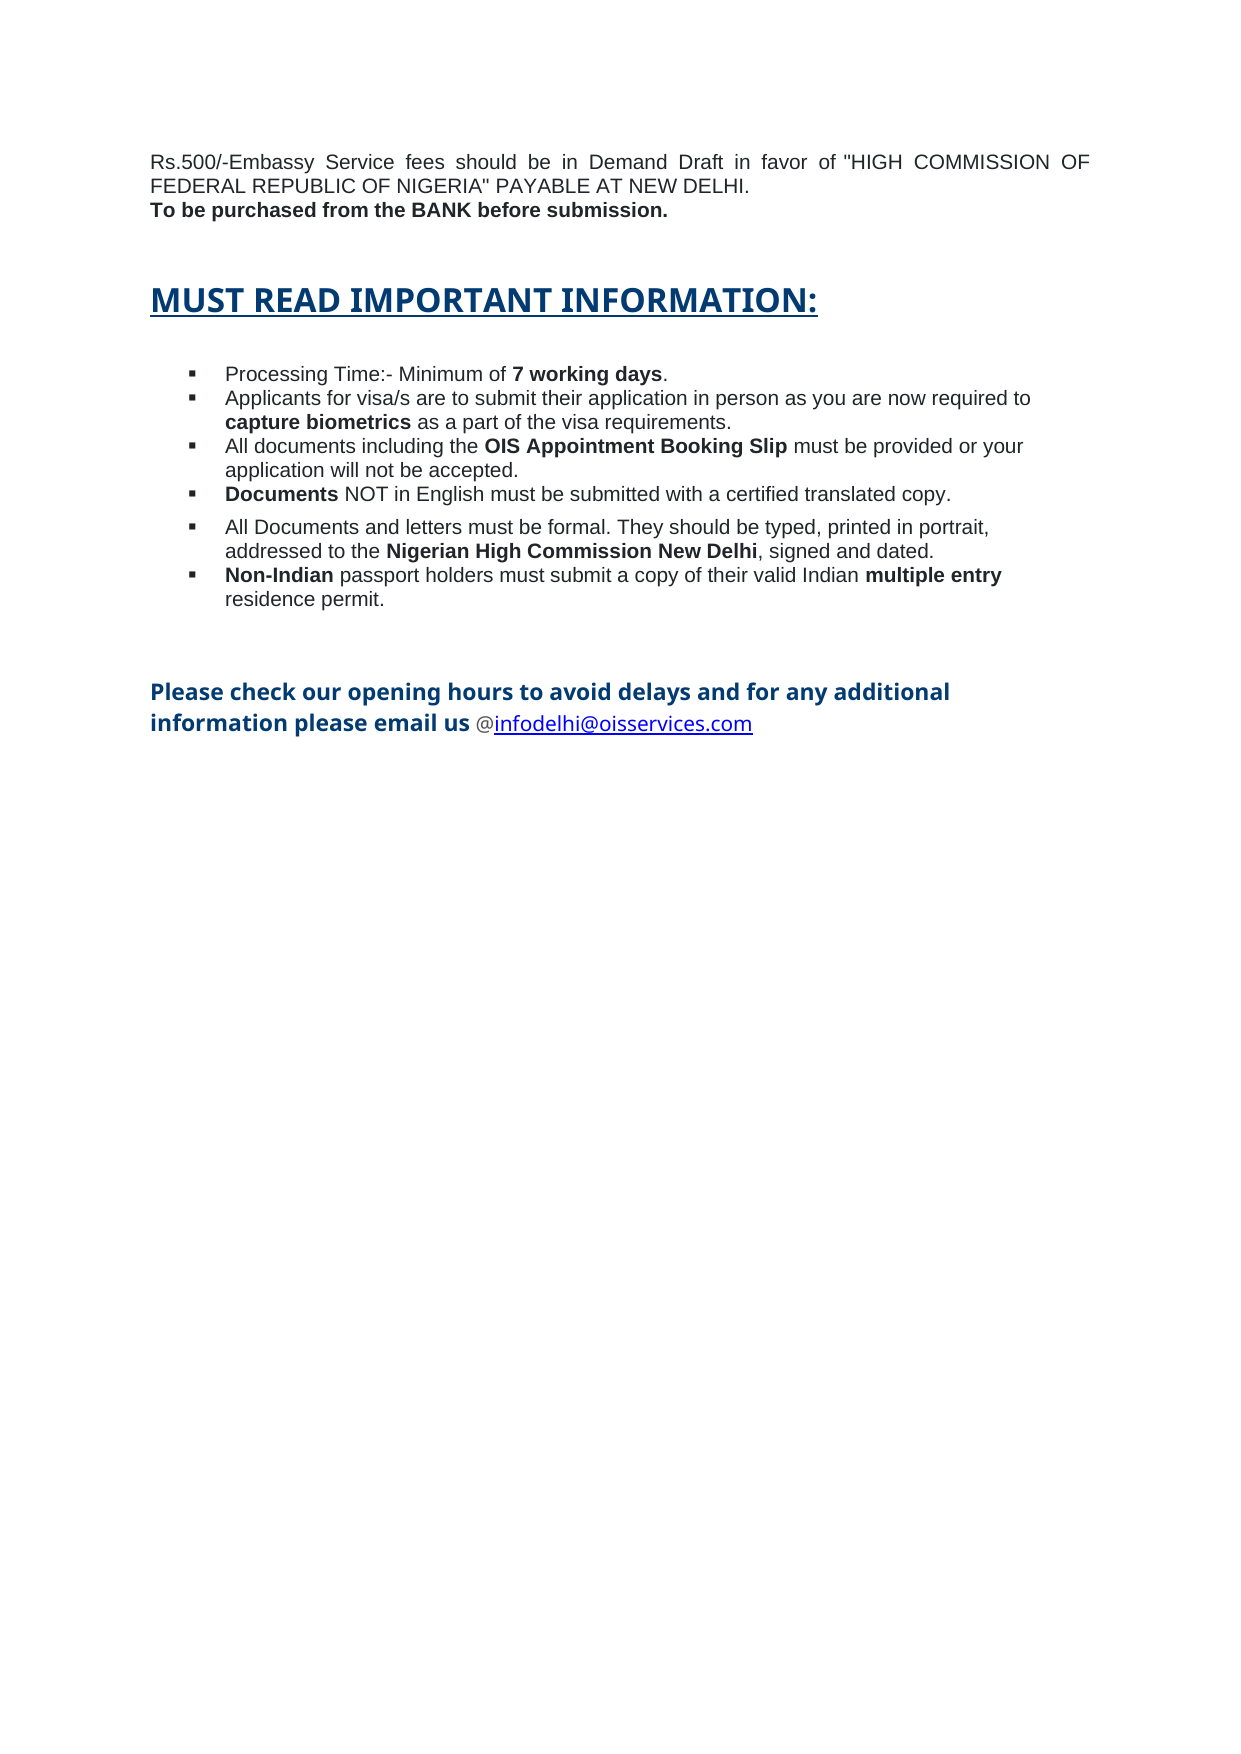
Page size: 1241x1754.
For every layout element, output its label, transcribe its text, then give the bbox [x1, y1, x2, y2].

text Rs.500/-Embassy Service fees should be in Demand Draft in favor of "HIGH COMMISSION OF FEDERAL REPUBLIC OF NIGERIA" PAYABLE AT NEW DELHI. [150, 150, 1090, 198]
list Processing Time:- Minimum of 7 working days. [187, 362, 1090, 386]
list Documents NOT in English must be submitted with a certified translated copy. [187, 482, 1090, 506]
text To be purchased from the BANK before submission. [150, 198, 1090, 222]
list Non-Indian passport holders must submit a copy of their valid Indian multiple entry residence permit. [187, 563, 1090, 611]
list All Documents and letters must be formal. They should be typed, printed in portrait, addressed to the Nigerian High Commission New Delhi, signed and dated. [187, 515, 1090, 563]
text Please check our opening hours to avoid delays and for any additional information please email us @infodelhi@oisservices.com [150, 644, 1090, 769]
text MUST READ IMPORTANT INFORMATION: [150, 276, 1090, 352]
list All documents including the OIS Appointment Booking Slip must be provided or your application will not be accepted. [187, 434, 1090, 482]
list Applicants for visa/s are to submit their application in person as you are now required to capture biometrics as a part of the visa requirements. [187, 386, 1090, 434]
